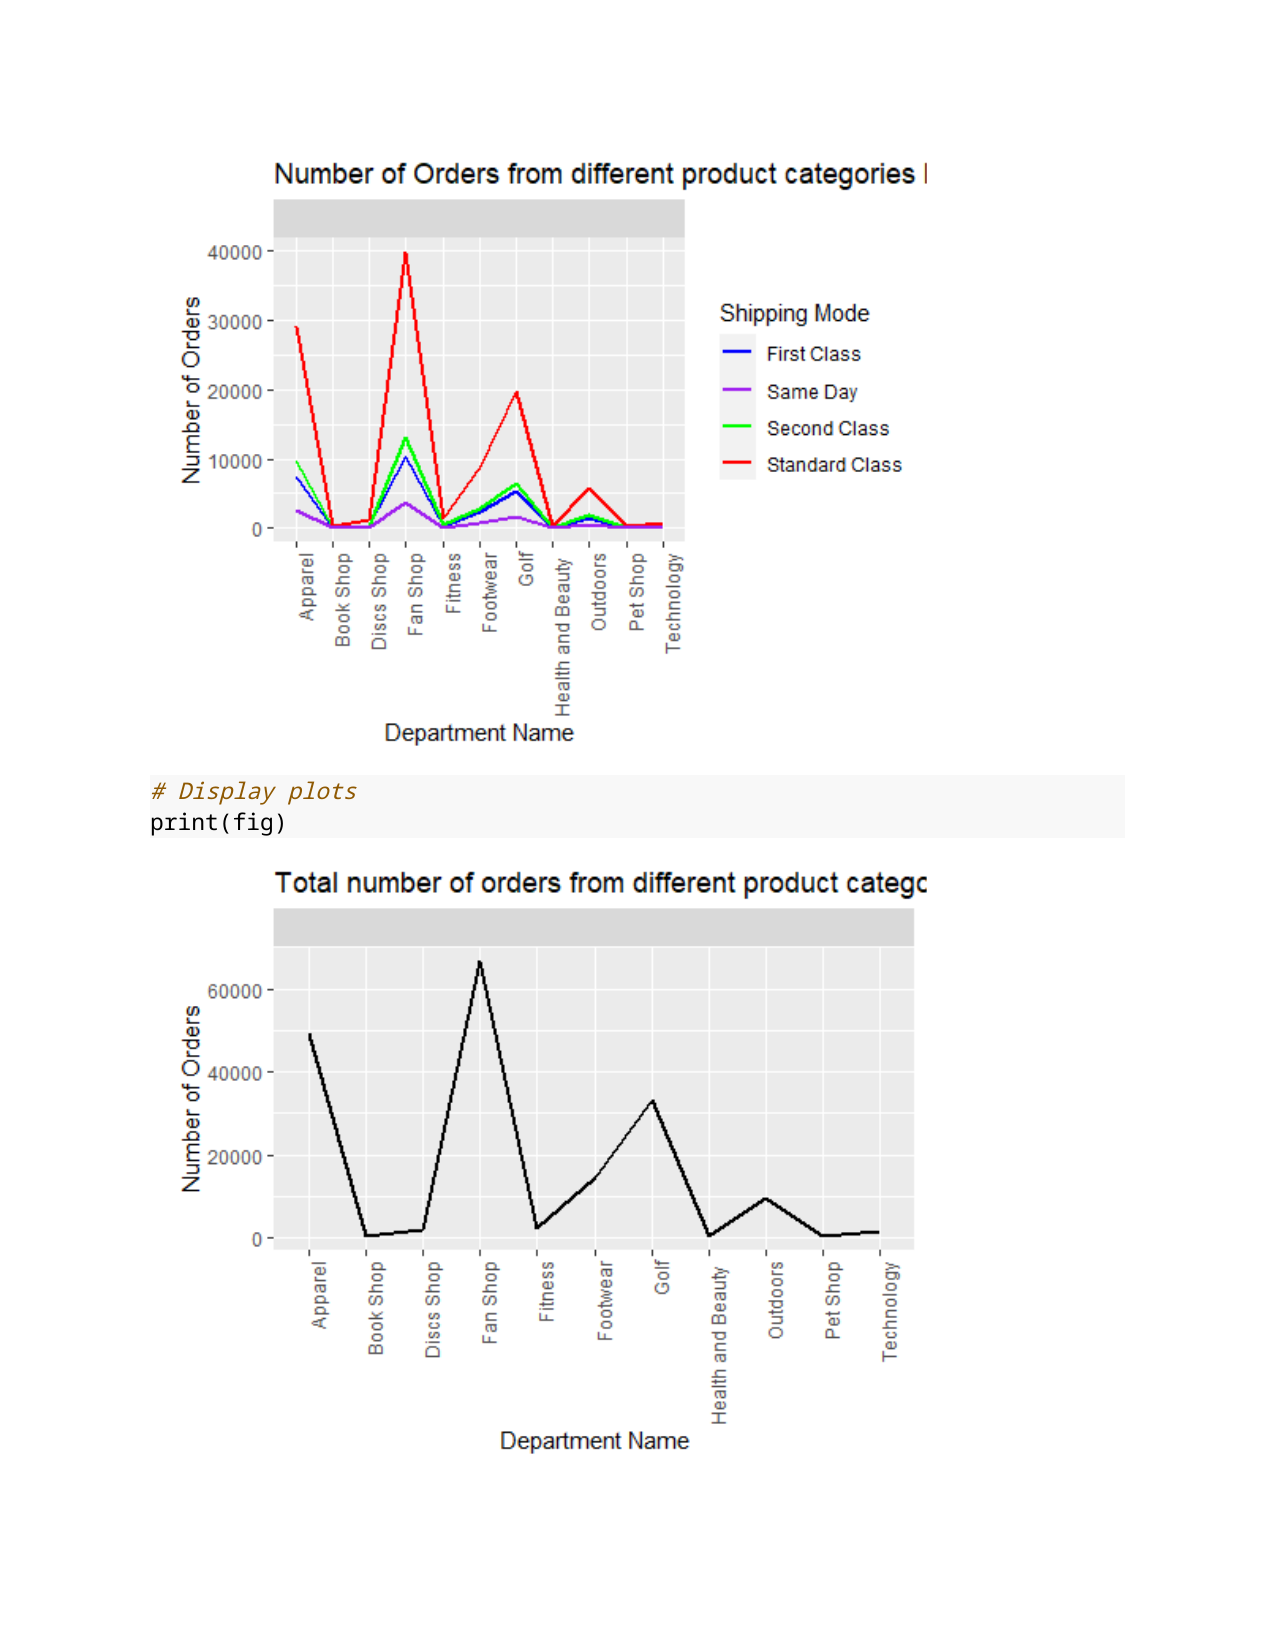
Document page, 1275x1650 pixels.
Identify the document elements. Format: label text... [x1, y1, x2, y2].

picture [168, 858, 927, 1465]
text # Display plots print(fig) [287, 775, 1125, 838]
picture [168, 150, 927, 757]
